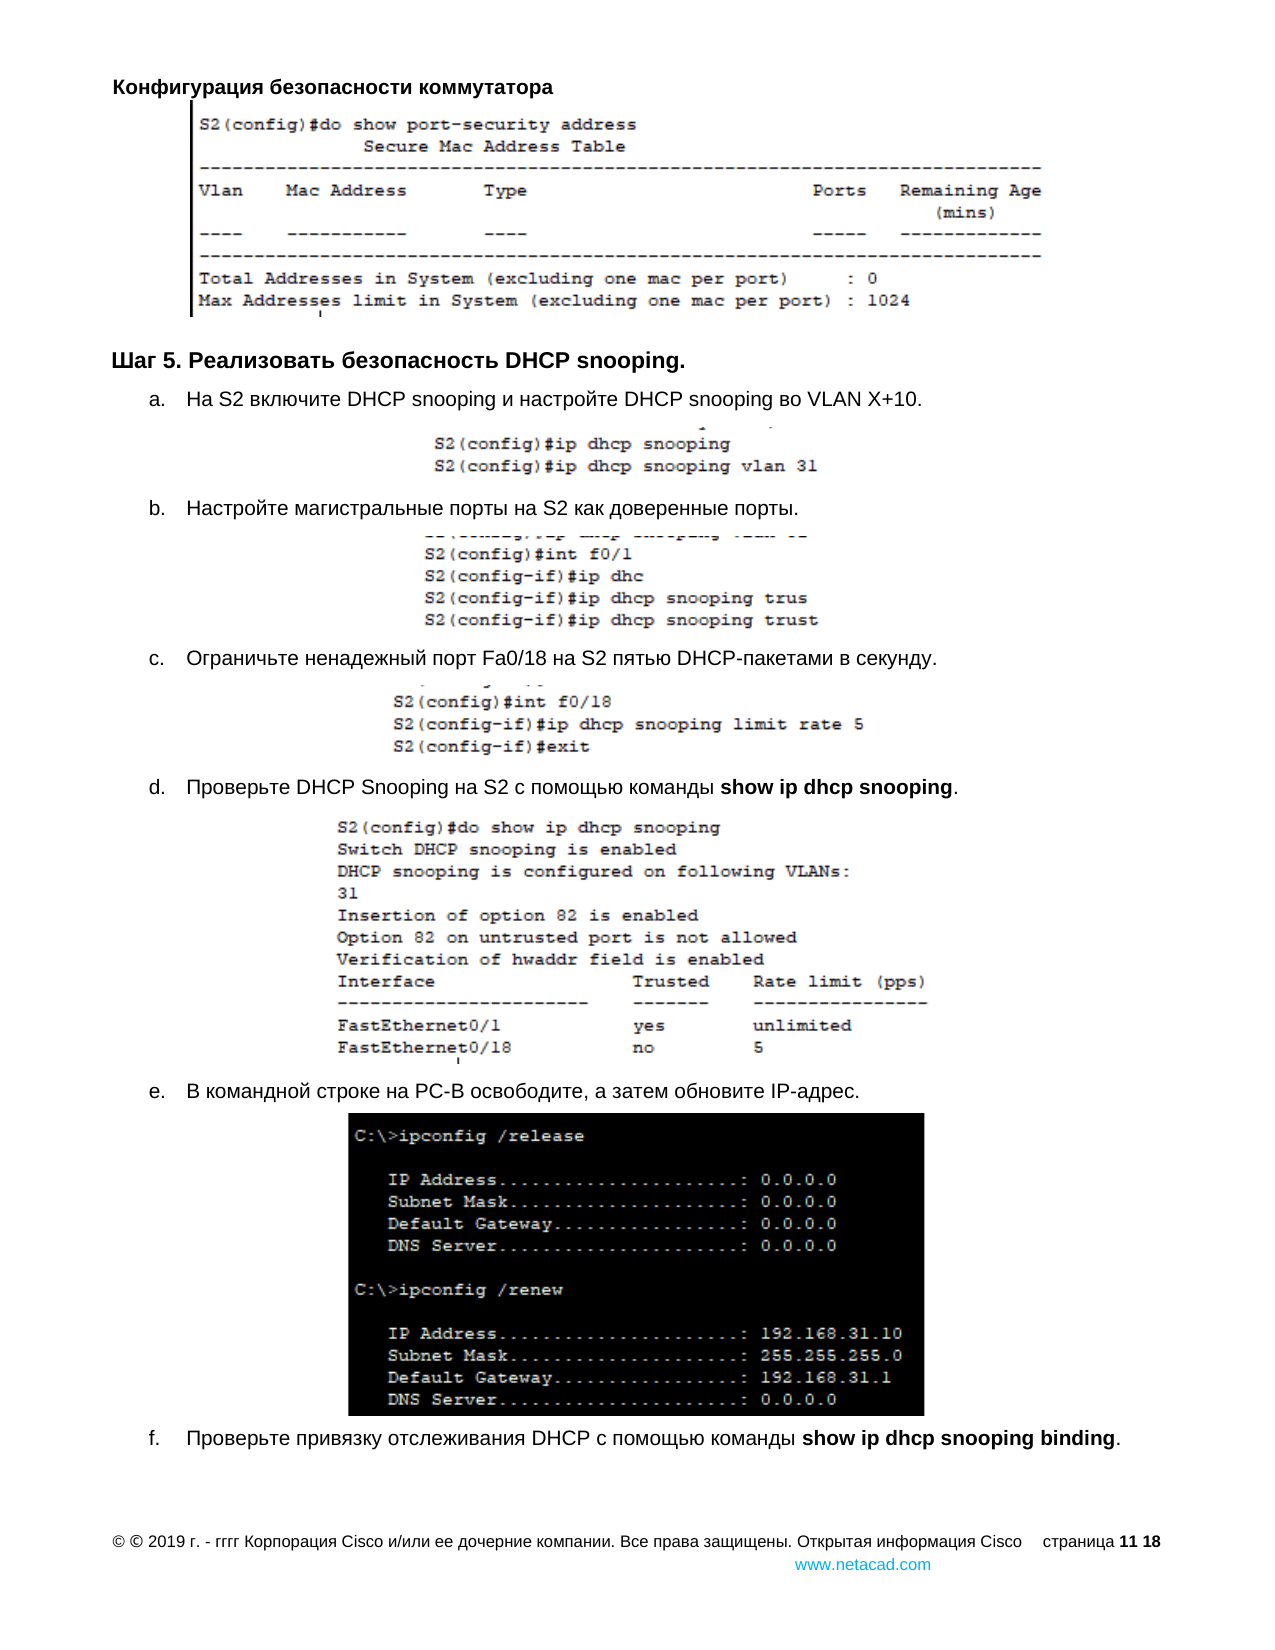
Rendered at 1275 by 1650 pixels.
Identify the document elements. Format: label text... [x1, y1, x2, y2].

list В командной строке на PC-B освободите, а затем обновите IP-адрес. [148, 1079, 1160, 1103]
picture [387, 685, 885, 760]
picture [423, 536, 849, 630]
picture [331, 815, 941, 1064]
list Ограничьте ненадежный порт Fa0/18 на S2 пятью DHCP-пакетами в секунду. [148, 646, 1160, 670]
text Шаг 5. Реализовать безопасность DHCP snooping. [111, 347, 1161, 374]
picture [347, 1113, 925, 1416]
picture [190, 100, 1083, 317]
list Проверьте привязку отслеживания DHCP с помощью команды show ip dhcp snooping binding. [148, 1426, 1160, 1449]
list Проверьте DHCP Snooping на S2 с помощью команды show ip dhcp snooping. [148, 775, 1160, 799]
list Настройте магистральные порты на S2 как доверенные порты. [148, 496, 1160, 520]
list На S2 включите DHCP snooping и настройте DHCP snooping во VLAN X+10. [148, 387, 1160, 411]
picture [428, 427, 844, 481]
